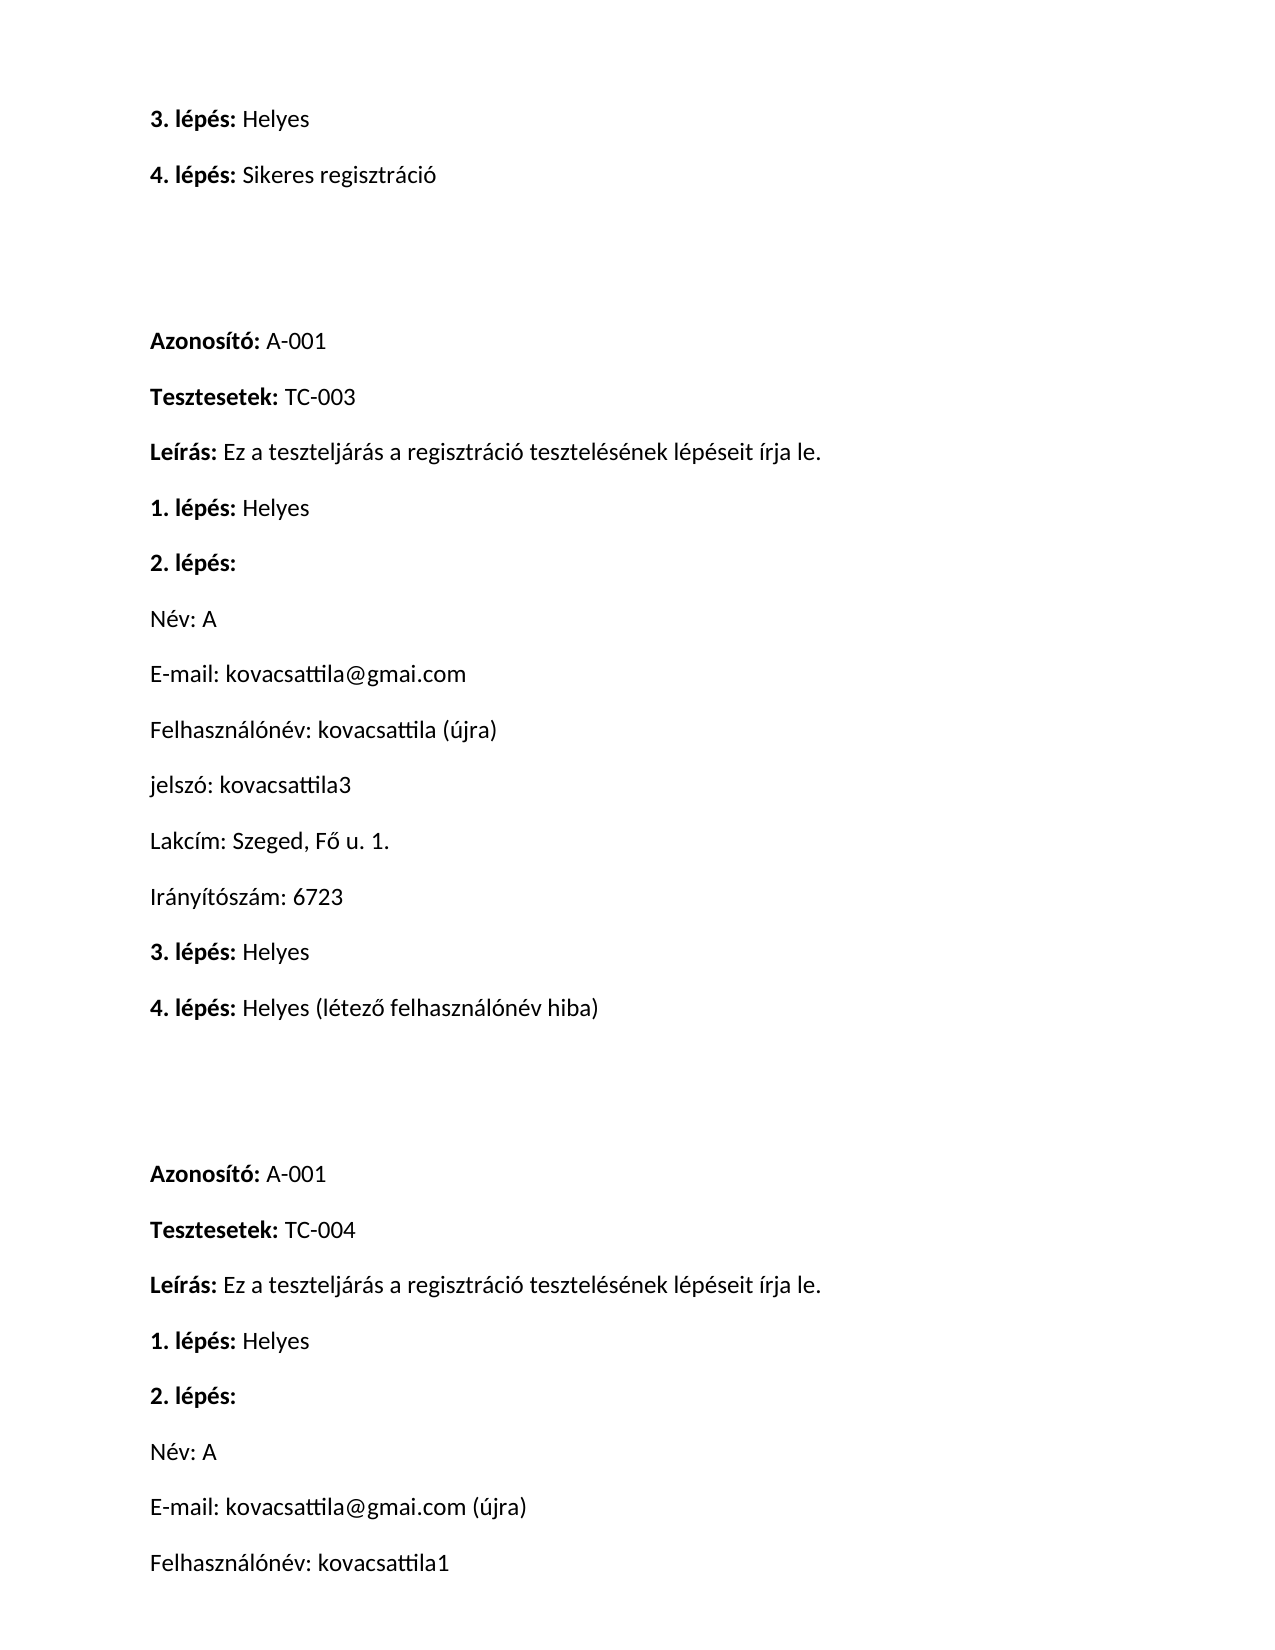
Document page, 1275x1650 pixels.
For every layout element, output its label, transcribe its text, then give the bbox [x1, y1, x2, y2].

text Tesztesetek: TC-004 [150, 1214, 1125, 1244]
text Azonosító: A-001 [150, 326, 1125, 356]
text Azonosító: A-001 [150, 1158, 1125, 1189]
text Leírás: Ez a teszteljárás a regisztráció tesztelésének lépéseit írja le. [150, 1269, 1125, 1300]
text 4. lépés: Helyes (létező felhasználónév hiba) [150, 992, 1125, 1022]
text Felhasználónév: kovacsattila (újra) [150, 714, 1125, 745]
text 1. lépés: Helyes [150, 1325, 1125, 1355]
text E-mail: kovacsattila@gmai.com [150, 659, 1125, 689]
text Név: A [150, 603, 1125, 634]
text 2. lépés: [150, 548, 1125, 578]
text jelszó: kovacsattila3 [150, 770, 1125, 800]
text 4. lépés: Sikeres regisztráció [150, 159, 1125, 189]
text Leírás: Ez a teszteljárás a regisztráció tesztelésének lépéseit írja le. [150, 437, 1125, 467]
text 3. lépés: Helyes [150, 936, 1125, 967]
text Tesztesetek: TC-003 [150, 381, 1125, 412]
text 2. lépés: [150, 1380, 1125, 1411]
text Lakcím: Szeged, Fő u. 1. [150, 825, 1125, 856]
text 1. lépés: Helyes [150, 492, 1125, 523]
text Irányítószám: 6723 [150, 881, 1125, 911]
text E-mail: kovacsattila@gmai.com (újra) [150, 1491, 1125, 1522]
text 3. lépés: Helyes [150, 103, 1125, 134]
text Felhasználónév: kovacsattila1 [150, 1547, 1125, 1577]
text Név: A [150, 1436, 1125, 1466]
